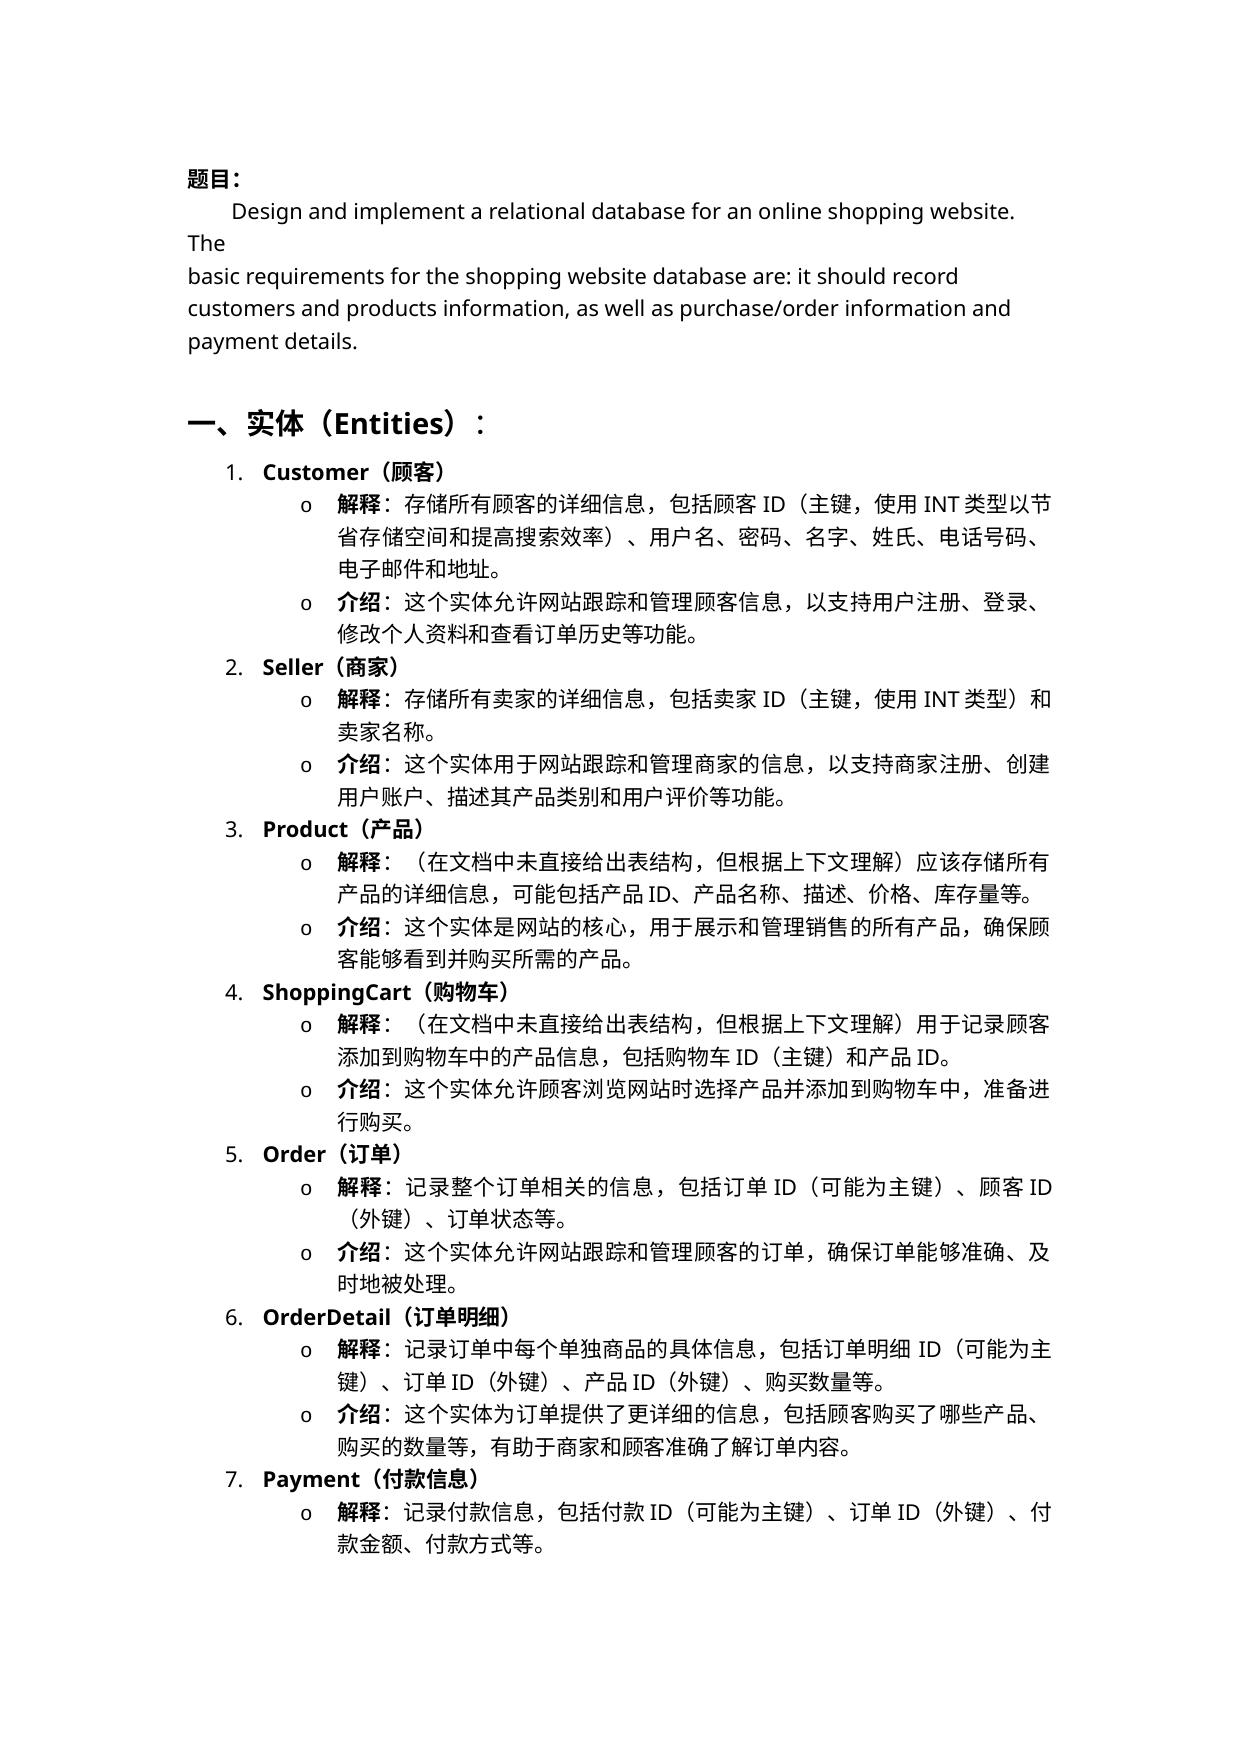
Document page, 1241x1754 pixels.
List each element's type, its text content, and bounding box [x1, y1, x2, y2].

list 介绍：这个实体用于网站跟踪和管理商家的信息，以支持商家注册、创建用户账户、描述其产品类别和用户评价等功能。 [300, 747, 1053, 812]
text basic requirements for the shopping website database are: it should record [187, 259, 1053, 292]
list 解释：（在文档中未直接给出表结构，但根据上下文理解）用于记录顾客添加到购物车中的产品信息，包括购物车ID（主键）和产品ID。 [300, 1007, 1053, 1072]
text 一、实体（Entities）： [187, 389, 1053, 454]
list 介绍：这个实体为订单提供了更详细的信息，包括顾客购买了哪些产品、购买的数量等，有助于商家和顾客准确了解订单内容。 [300, 1397, 1053, 1462]
list 解释：（在文档中未直接给出表结构，但根据上下文理解）应该存储所有产品的详细信息，可能包括产品ID、产品名称、描述、价格、库存量等。 [300, 844, 1053, 909]
list ShoppingCart（购物车） [225, 974, 1053, 1007]
list 介绍：这个实体允许顾客浏览网站时选择产品并添加到购物车中，准备进行购买。 [300, 1072, 1053, 1137]
list Product（产品） [225, 812, 1053, 844]
list 解释：记录订单中每个单独商品的具体信息，包括订单明细ID（可能为主键）、订单ID（外键）、产品ID（外键）、购买数量等。 [300, 1332, 1053, 1397]
list 解释：记录付款信息，包括付款ID（可能为主键）、订单ID（外键）、付款金额、付款方式等。 [300, 1494, 1053, 1559]
list OrderDetail（订单明细） [225, 1299, 1053, 1332]
text customers and products information, as well as purchase/order information and [187, 292, 1053, 324]
text Design and implement a relational database for an online shopping website. The [187, 194, 1053, 259]
list Customer（顾客） [225, 454, 1053, 487]
list Seller（商家） [225, 649, 1053, 682]
list 介绍：这个实体是网站的核心，用于展示和管理销售的所有产品，确保顾客能够看到并购买所需的产品。 [300, 909, 1053, 974]
list 解释：存储所有顾客的详细信息，包括顾客ID（主键，使用INT类型以节省存储空间和提高搜索效率）、用户名、密码、名字、姓氏、电话号码、电子邮件和地址。 [300, 487, 1053, 584]
list Order（订单） [225, 1137, 1053, 1169]
text payment details. [187, 324, 1053, 357]
list 介绍：这个实体允许网站跟踪和管理顾客的订单，确保订单能够准确、及时地被处理。 [300, 1234, 1053, 1299]
text 题目： [187, 162, 1053, 194]
list 解释：存储所有卖家的详细信息，包括卖家ID（主键，使用INT类型）和卖家名称。 [300, 682, 1053, 747]
list 解释：记录整个订单相关的信息，包括订单ID（可能为主键）、顾客ID（外键）、订单状态等。 [300, 1169, 1053, 1234]
list Payment（付款信息） [225, 1462, 1053, 1494]
list 介绍：这个实体允许网站跟踪和管理顾客信息，以支持用户注册、登录、修改个人资料和查看订单历史等功能。 [300, 584, 1053, 649]
